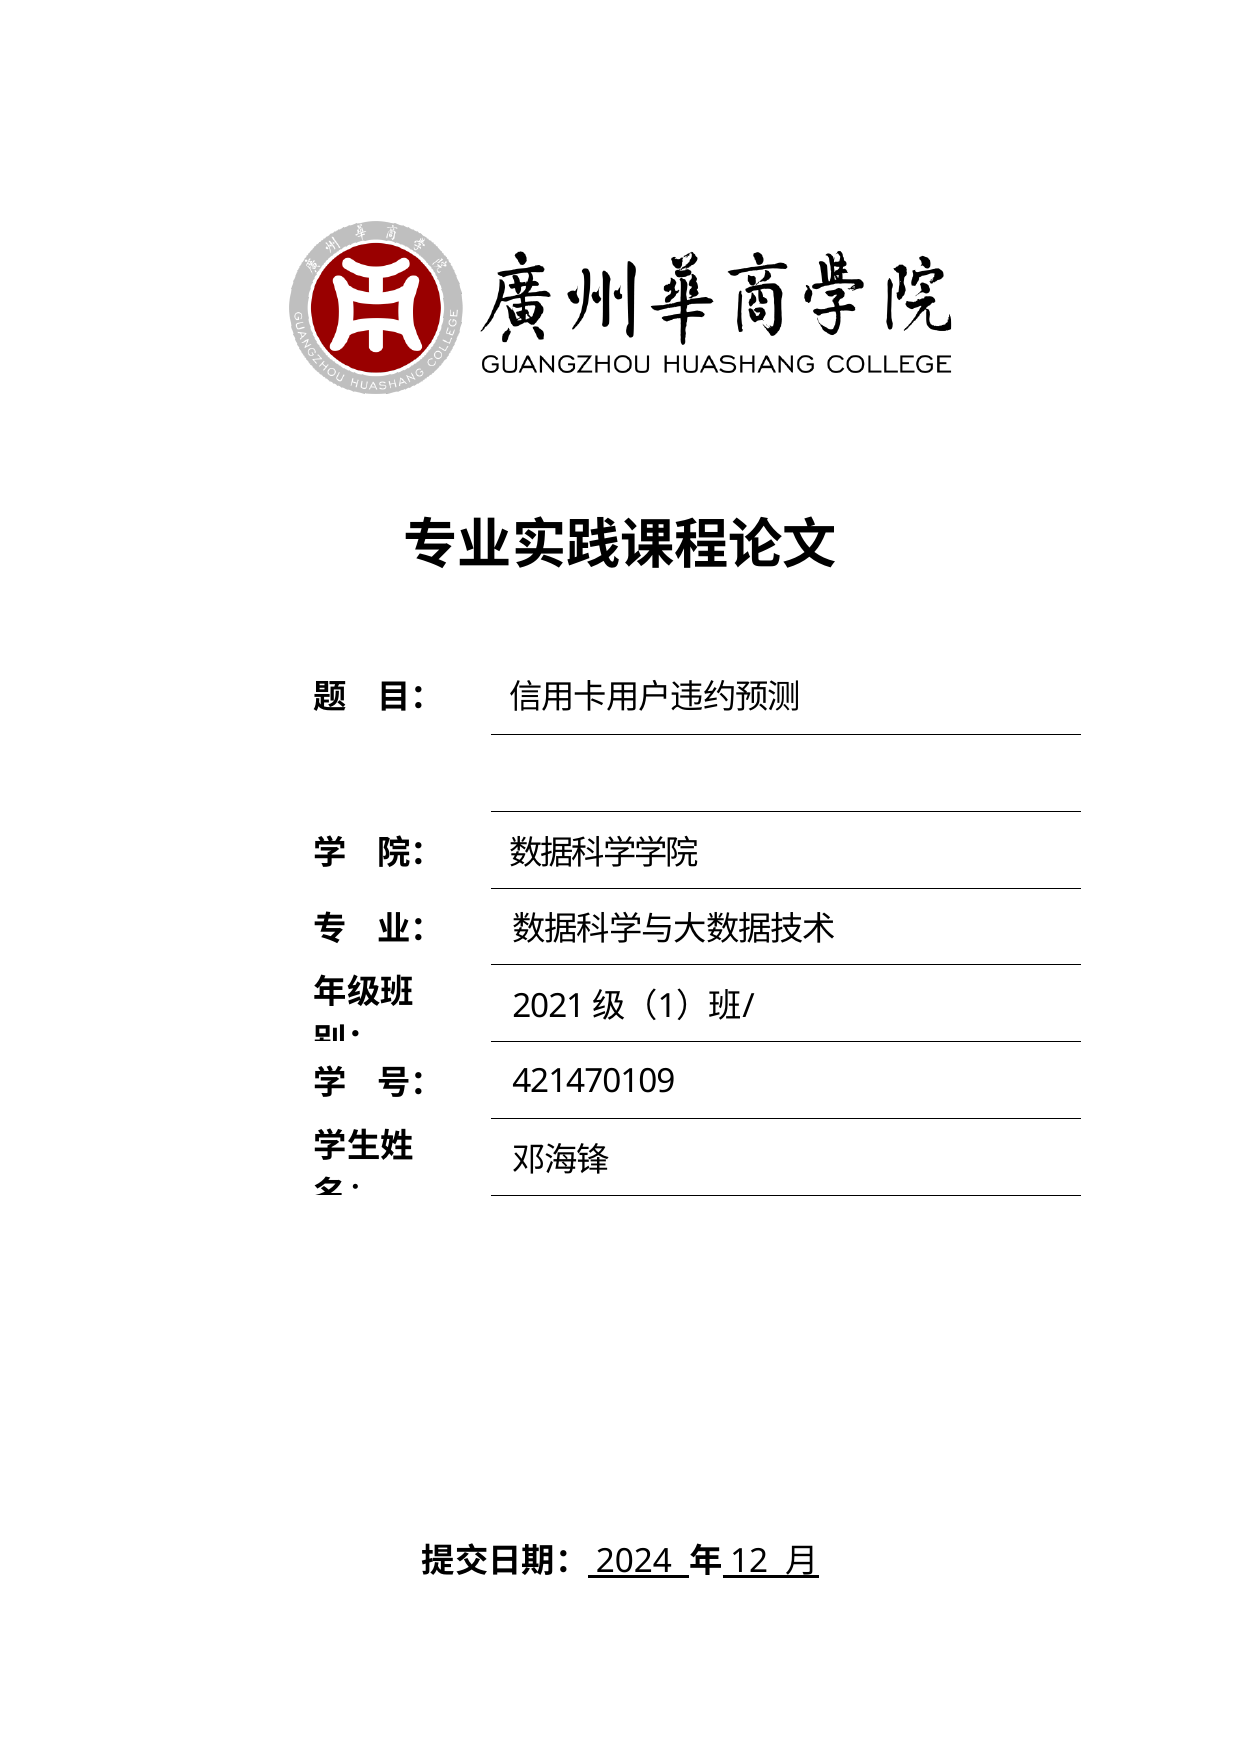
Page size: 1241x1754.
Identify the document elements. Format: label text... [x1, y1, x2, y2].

picture [289, 221, 952, 394]
text 提交日期： 2024 年 12 月 [187, 1534, 1053, 1582]
text 专业实践课程论文 [187, 497, 1053, 581]
